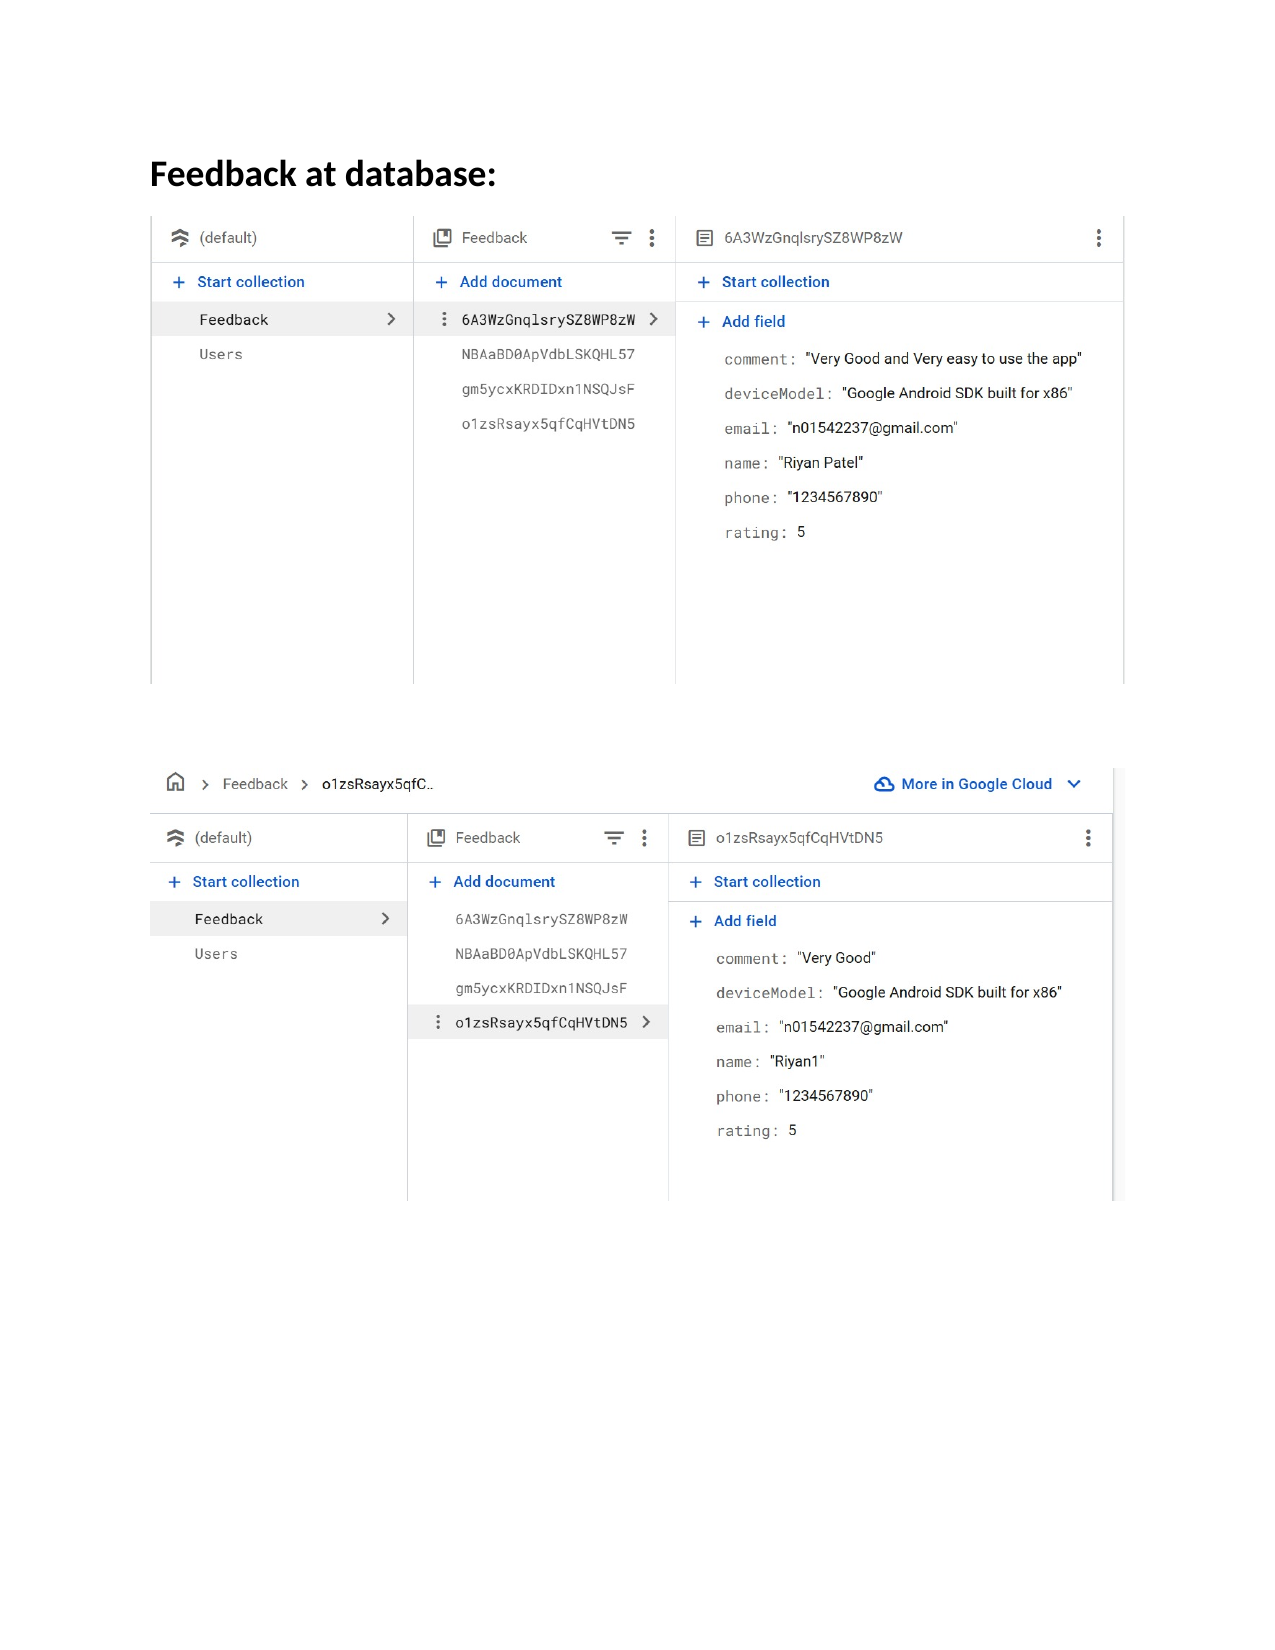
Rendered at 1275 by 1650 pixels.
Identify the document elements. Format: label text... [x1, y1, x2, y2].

picture [150, 768, 1125, 1201]
picture [150, 216, 1125, 684]
text Feedback at database: [150, 150, 1125, 196]
